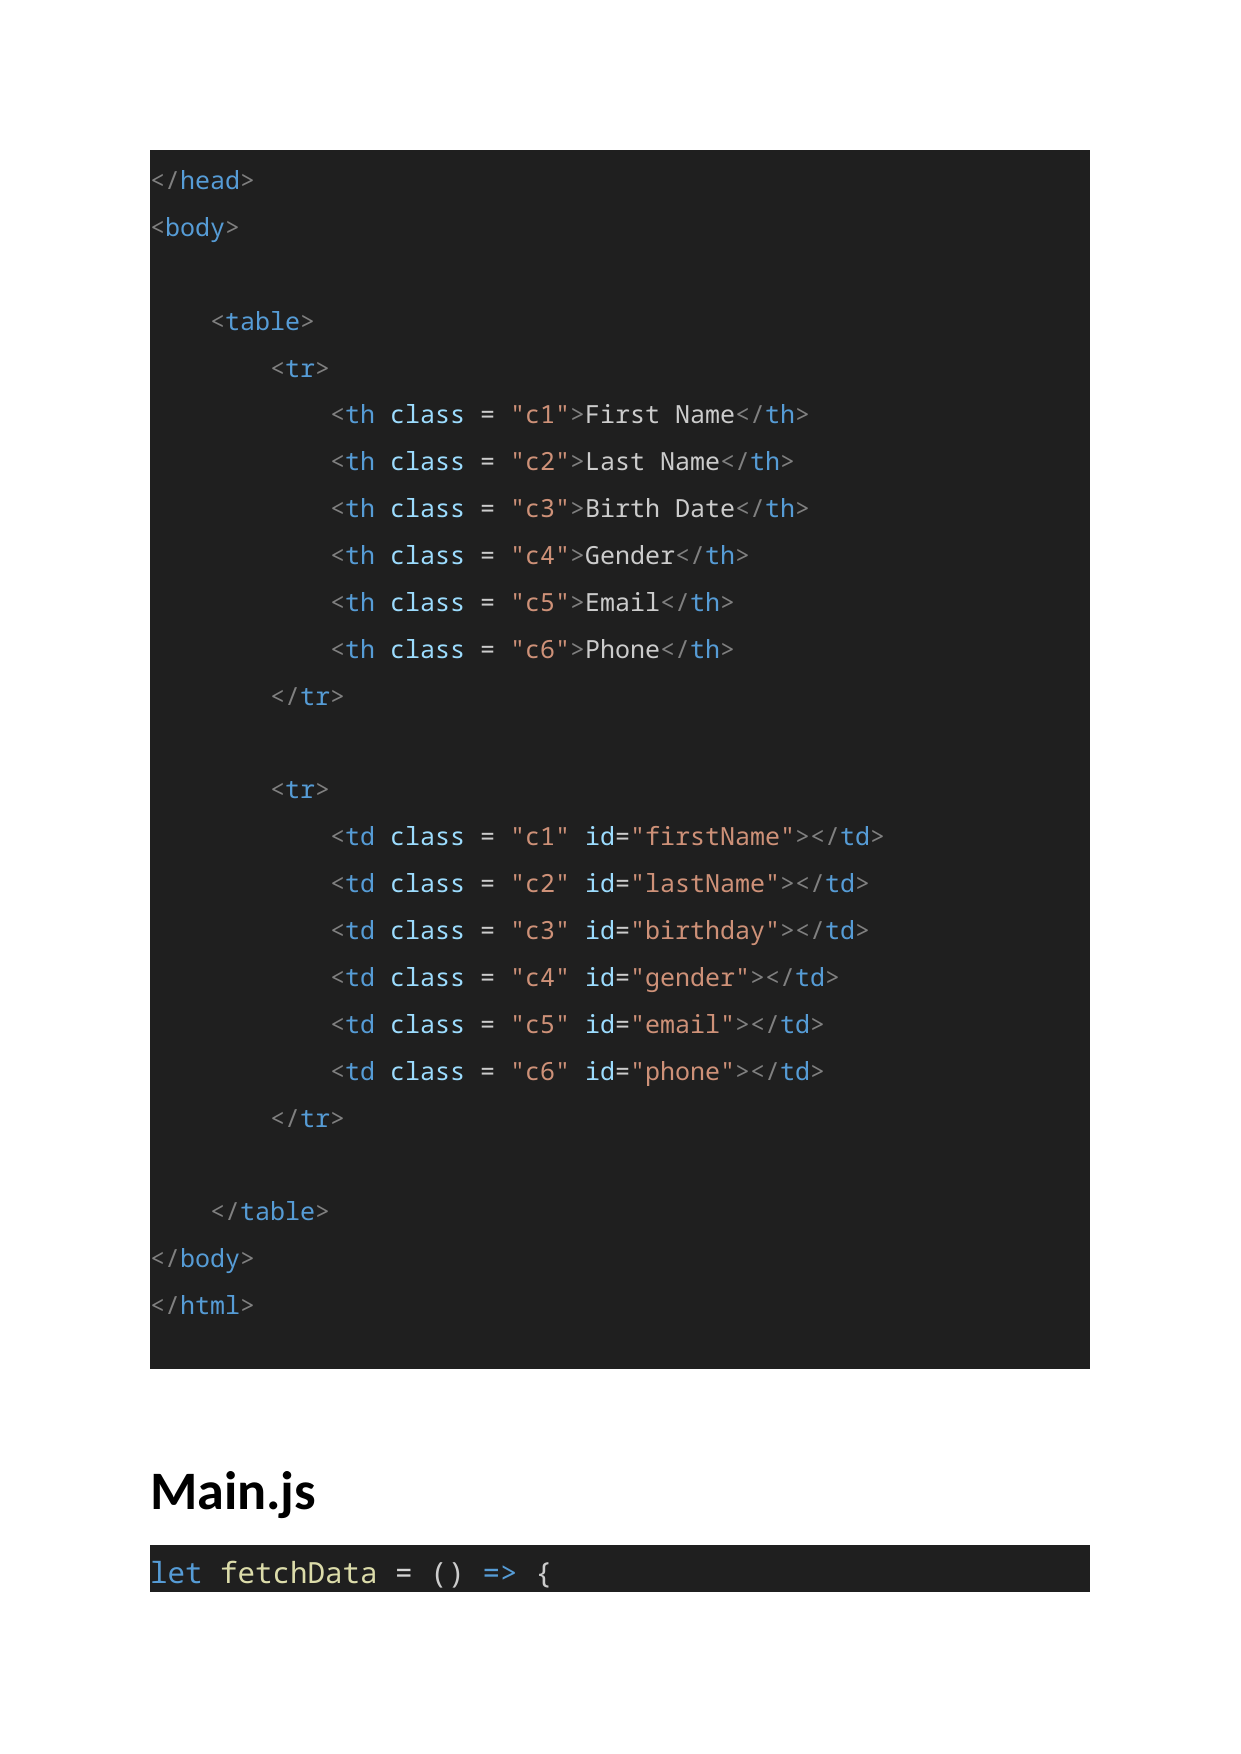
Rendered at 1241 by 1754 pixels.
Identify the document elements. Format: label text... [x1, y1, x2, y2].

text <td class = "c2" id="lastName"></td> [150, 853, 1090, 900]
text <th class = "c3">Birth Date</th> [150, 478, 1090, 525]
text Main.js [150, 1457, 1090, 1523]
text <th class = "c6">Phone</th> [150, 619, 1090, 666]
text <th class = "c2">Last Name</th> [150, 431, 1090, 478]
text <th class = "c1">First Name</th> [150, 384, 1090, 431]
text </tr> [150, 666, 1090, 712]
text <tr> [150, 759, 1090, 806]
text <td class = "c4" id="gender"></td> [150, 947, 1090, 994]
text <td class = "c5" id="email"></td> [150, 994, 1090, 1041]
text <body> [150, 197, 1090, 244]
text </head> [150, 150, 1090, 197]
text <th class = "c5">Email</th> [150, 572, 1090, 619]
text <td class = "c3" id="birthday"></td> [150, 900, 1090, 947]
text <table> [150, 291, 1090, 337]
text </html> [150, 1275, 1090, 1322]
text <tr> [150, 337, 1090, 384]
text </table> [150, 1181, 1090, 1228]
text <td class = "c6" id="phone"></td> [150, 1041, 1090, 1087]
text </tr> [150, 1087, 1090, 1134]
text <td class = "c1" id="firstName"></td> [150, 806, 1090, 853]
text let fetchData = () => { [150, 1545, 1090, 1592]
text <th class = "c4">Gender</th> [150, 525, 1090, 572]
text </body> [150, 1228, 1090, 1275]
